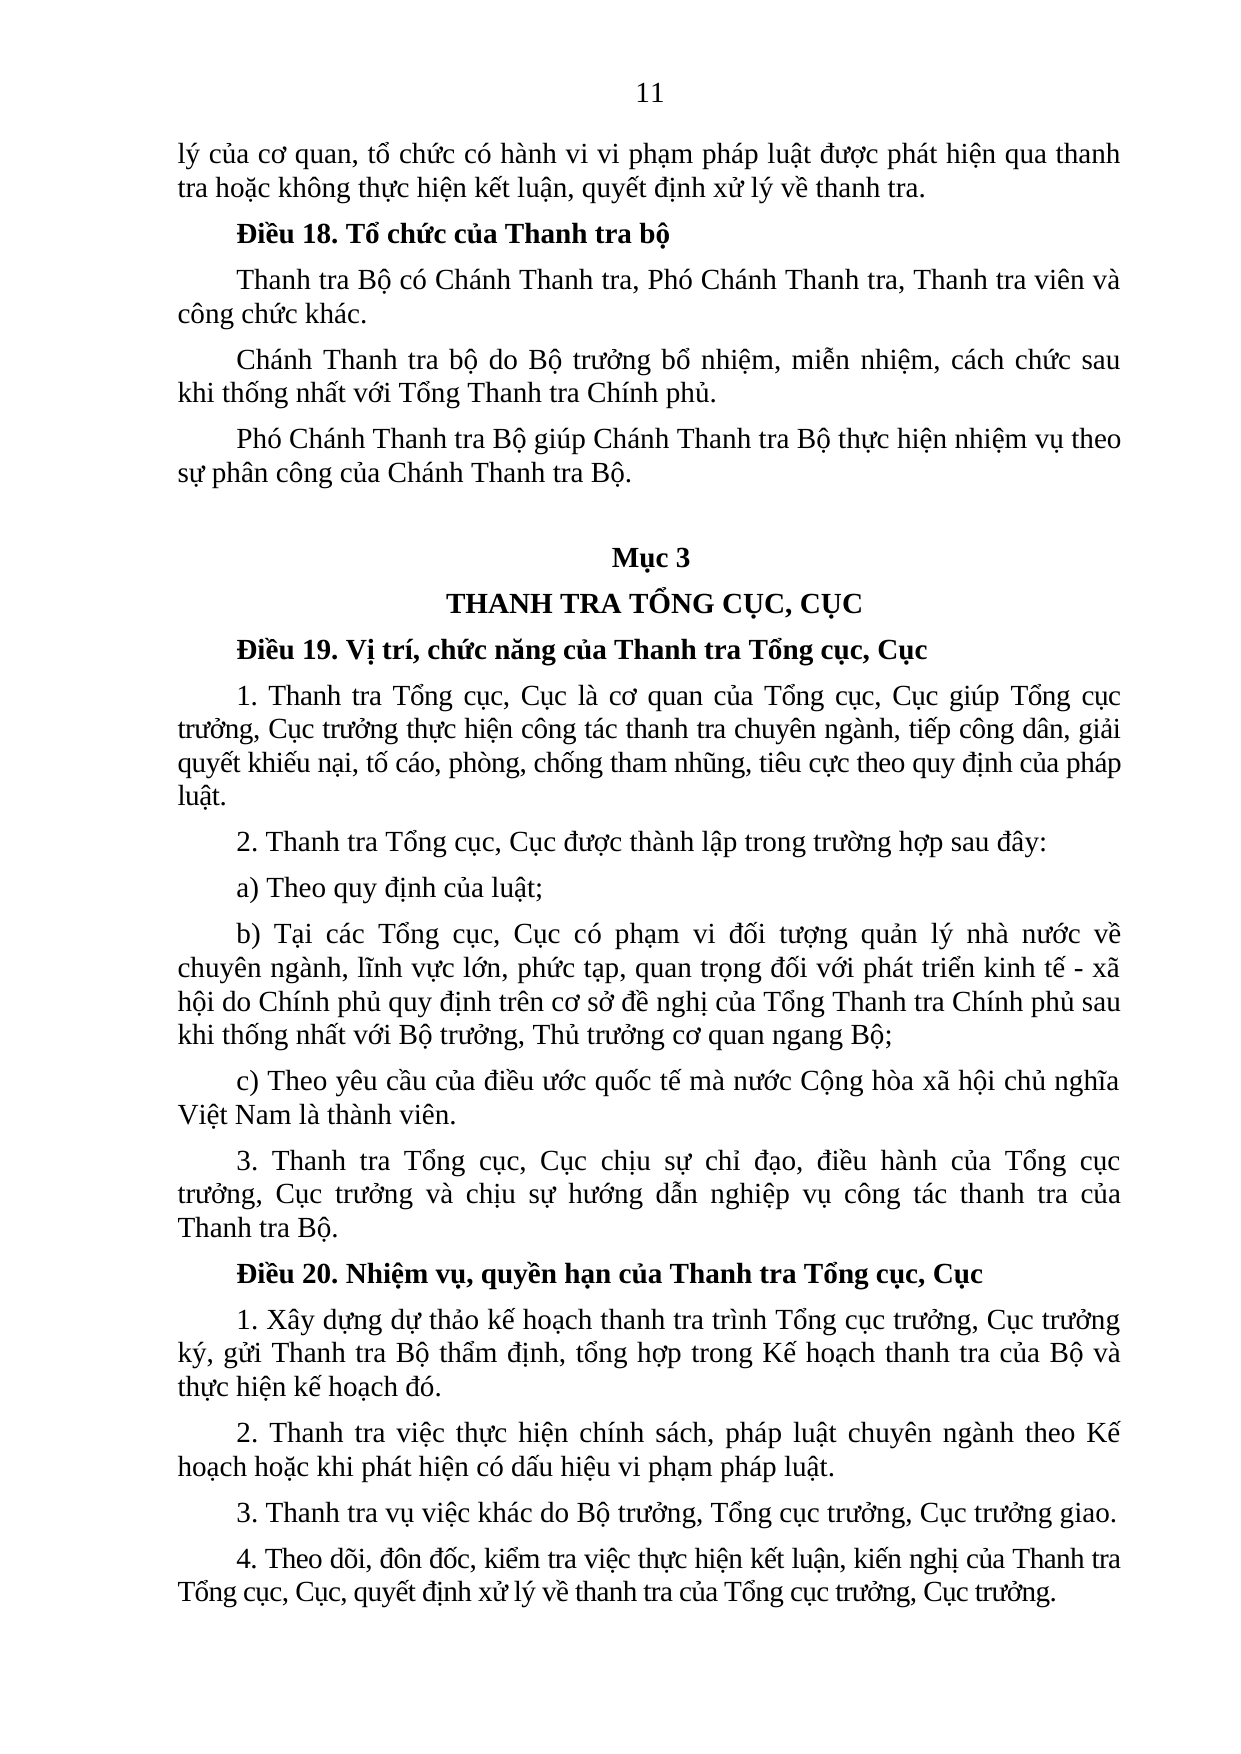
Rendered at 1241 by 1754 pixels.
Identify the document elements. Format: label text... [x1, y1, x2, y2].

text Phó Chánh Thanh tra Bộ giúp Chánh Thanh tra Bộ thực hiện nhiệm vụ theo sự phân công của Chánh Thanh tra Bộ. [177, 421, 1122, 488]
text Chánh Thanh tra bộ do Bộ trưởng bổ nhiệm, miễn nhiệm, cách chức sau khi thống nhất với Tổng Thanh tra Chính phủ. [177, 342, 1122, 409]
text 3. Thanh tra Tổng cục, Cục chịu sự chỉ đạo, điều hành của Tổng cục trưởng, Cục trưởng và chịu sự hướng dẫn nghiệp vụ công tác thanh tra của Thanh tra Bộ. [177, 1143, 1122, 1243]
text b) Tại các Tổng cục, Cục có phạm vi đối tượng quản lý nhà nước về chuyên ngành, lĩnh vực lớn, phức tạp, quan trọng đối với phát triển kinh tế - xã hội do Chính phủ quy định trên cơ sở đề nghị của Tổng Thanh tra Chính phủ sau khi thống nhất với Bộ trưởng, Thủ trưởng cơ quan ngang Bộ; [177, 917, 1122, 1051]
text 1. Xây dựng dự thảo kế hoạch thanh tra trình Tổng cục trưởng, Cục trưởng ký, gửi Thanh tra Bộ thẩm định, tổng hợp trong Kế hoạch thanh tra của Bộ và thực hiện kế hoạch đó. [177, 1302, 1122, 1403]
text Điều 18. Tổ chức của Thanh tra bộ [177, 216, 1122, 250]
text THANH TRA TỔNG CỤC, CỤC [177, 586, 1122, 619]
text Mục 3 [177, 540, 1122, 573]
text 2. Thanh tra việc thực hiện chính sách, pháp luật chuyên ngành theo Kế hoạch hoặc khi phát hiện có dấu hiệu vi phạm pháp luật. [177, 1415, 1122, 1482]
text 4. Theo dõi, đôn đốc, kiểm tra việc thực hiện kết luận, kiến nghị của Thanh tra Tổng cục, Cục, quyết định xử lý về thanh tra của Tổng cục trưởng, Cục trưởng. [177, 1541, 1122, 1608]
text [177, 137, 1122, 204]
text 2. Thanh tra Tổng cục, Cục được thành lập trong trường hợp sau đây: [177, 824, 1122, 858]
text 1. Thanh tra Tổng cục, Cục là cơ quan của Tổng cục, Cục giúp Tổng cục trưởng, Cục trưởng thực hiện công tác thanh tra chuyên ngành, tiếp công dân, giải quyết khiếu nại, tố cáo, phòng, chống tham nhũng, tiêu cực theo quy định của pháp luật. [177, 678, 1122, 812]
text Điều 20. Nhiệm vụ, quyền hạn của Thanh tra Tổng cục, Cục [177, 1256, 1122, 1289]
text 3. Thanh tra vụ việc khác do Bộ trưởng, Tổng cục trưởng, Cục trưởng giao. [177, 1495, 1122, 1528]
text a) Theo quy định của luật; [177, 871, 1122, 904]
text Thanh tra Bộ có Chánh Thanh tra, Phó Chánh Thanh tra, Thanh tra viên và công chức khác. [177, 262, 1122, 329]
text Điều 19. Vị trí, chức năng của Thanh tra Tổng cục, Cục [177, 632, 1122, 665]
text c) Theo yêu cầu của điều ước quốc tế mà nước Cộng hòa xã hội chủ nghĩa Việt Nam là thành viên. [177, 1063, 1122, 1130]
